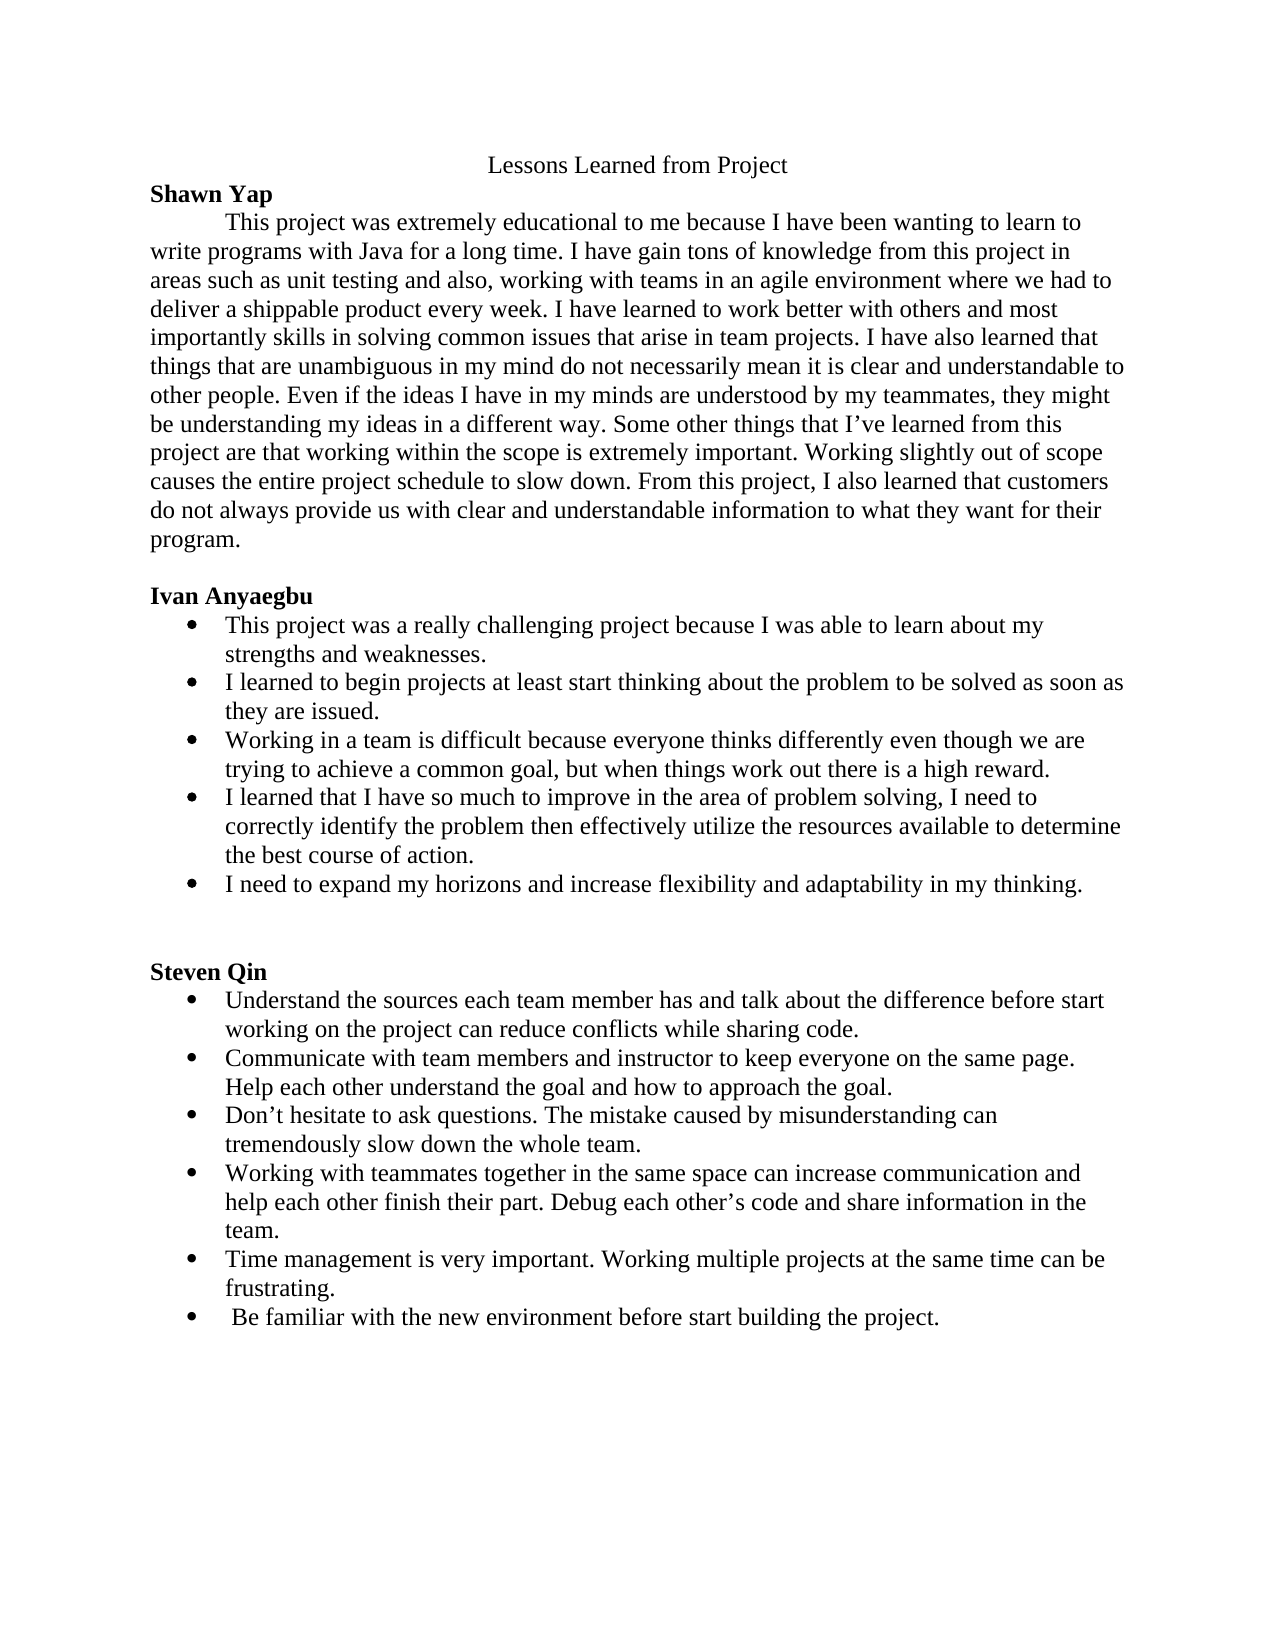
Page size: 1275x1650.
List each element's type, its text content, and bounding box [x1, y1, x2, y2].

list Time management is very important. Working multiple projects at the same time can be frustrating. [187, 1244, 1125, 1302]
list Working in a team is difficult because everyone thinks differently even though we are trying to achieve a common goal, but when things work out there is a high reward. [187, 725, 1125, 782]
list Communicate with team members and instructor to keep everyone on the same page. Help each other understand the goal and how to approach the goal. [187, 1043, 1125, 1101]
text Lessons Learned from Project [150, 150, 1125, 179]
list This project was a really challenging project because I was able to learn about my strengths and weaknesses. [187, 610, 1125, 667]
list I learned to begin projects at least start thinking about the problem to be solved as soon as they are issued. [187, 667, 1125, 725]
text Shawn Yap [150, 179, 1125, 207]
text Ivan Anyaegbu [150, 581, 1125, 610]
list I learned that I have so much to improve in the area of problem solving, I need to correctly identify the problem then effectively utilize the resources available to determine the best course of action. [187, 782, 1125, 869]
list Be familiar with the new environment before start building the project. [187, 1302, 1125, 1331]
list Understand the sources each team member has and talk about the difference before start working on the project can reduce conflicts while sharing code. [187, 986, 1125, 1043]
list I need to expand my horizons and increase flexibility and adaptability in my thinking. [187, 869, 1125, 897]
list Don’t hesitate to ask questions. The mistake caused by misunderstanding can tremendously slow down the whole team. [187, 1101, 1125, 1158]
list Working with teammates together in the same space can increase communication and help each other finish their part. Debug each other’s code and share information in the team. [187, 1158, 1125, 1244]
text This project was extremely educational to me because I have been wanting to learn to write programs with Java for a long time. I have gain tons of knowledge from this project in areas such as unit testing and also, working with teams in an agile environment where we had to deliver a shippable product every week. I have learned to work better with others and most importantly skills in solving common issues that arise in team projects. I have also learned that things that are unambiguous in my mind do not necessarily mean it is clear and understandable to other people. Even if the ideas I have in my minds are understood by my teammates, they might be understanding my ideas in a different way. Some other things that I’ve learned from this project are that working within the scope is extremely important. Working slightly out of scope causes the entire project schedule to slow down. From this project, I also learned that customers do not always provide us with clear and understandable information to what they want for their program. [150, 207, 1125, 552]
text Steven Qin [150, 957, 1125, 986]
